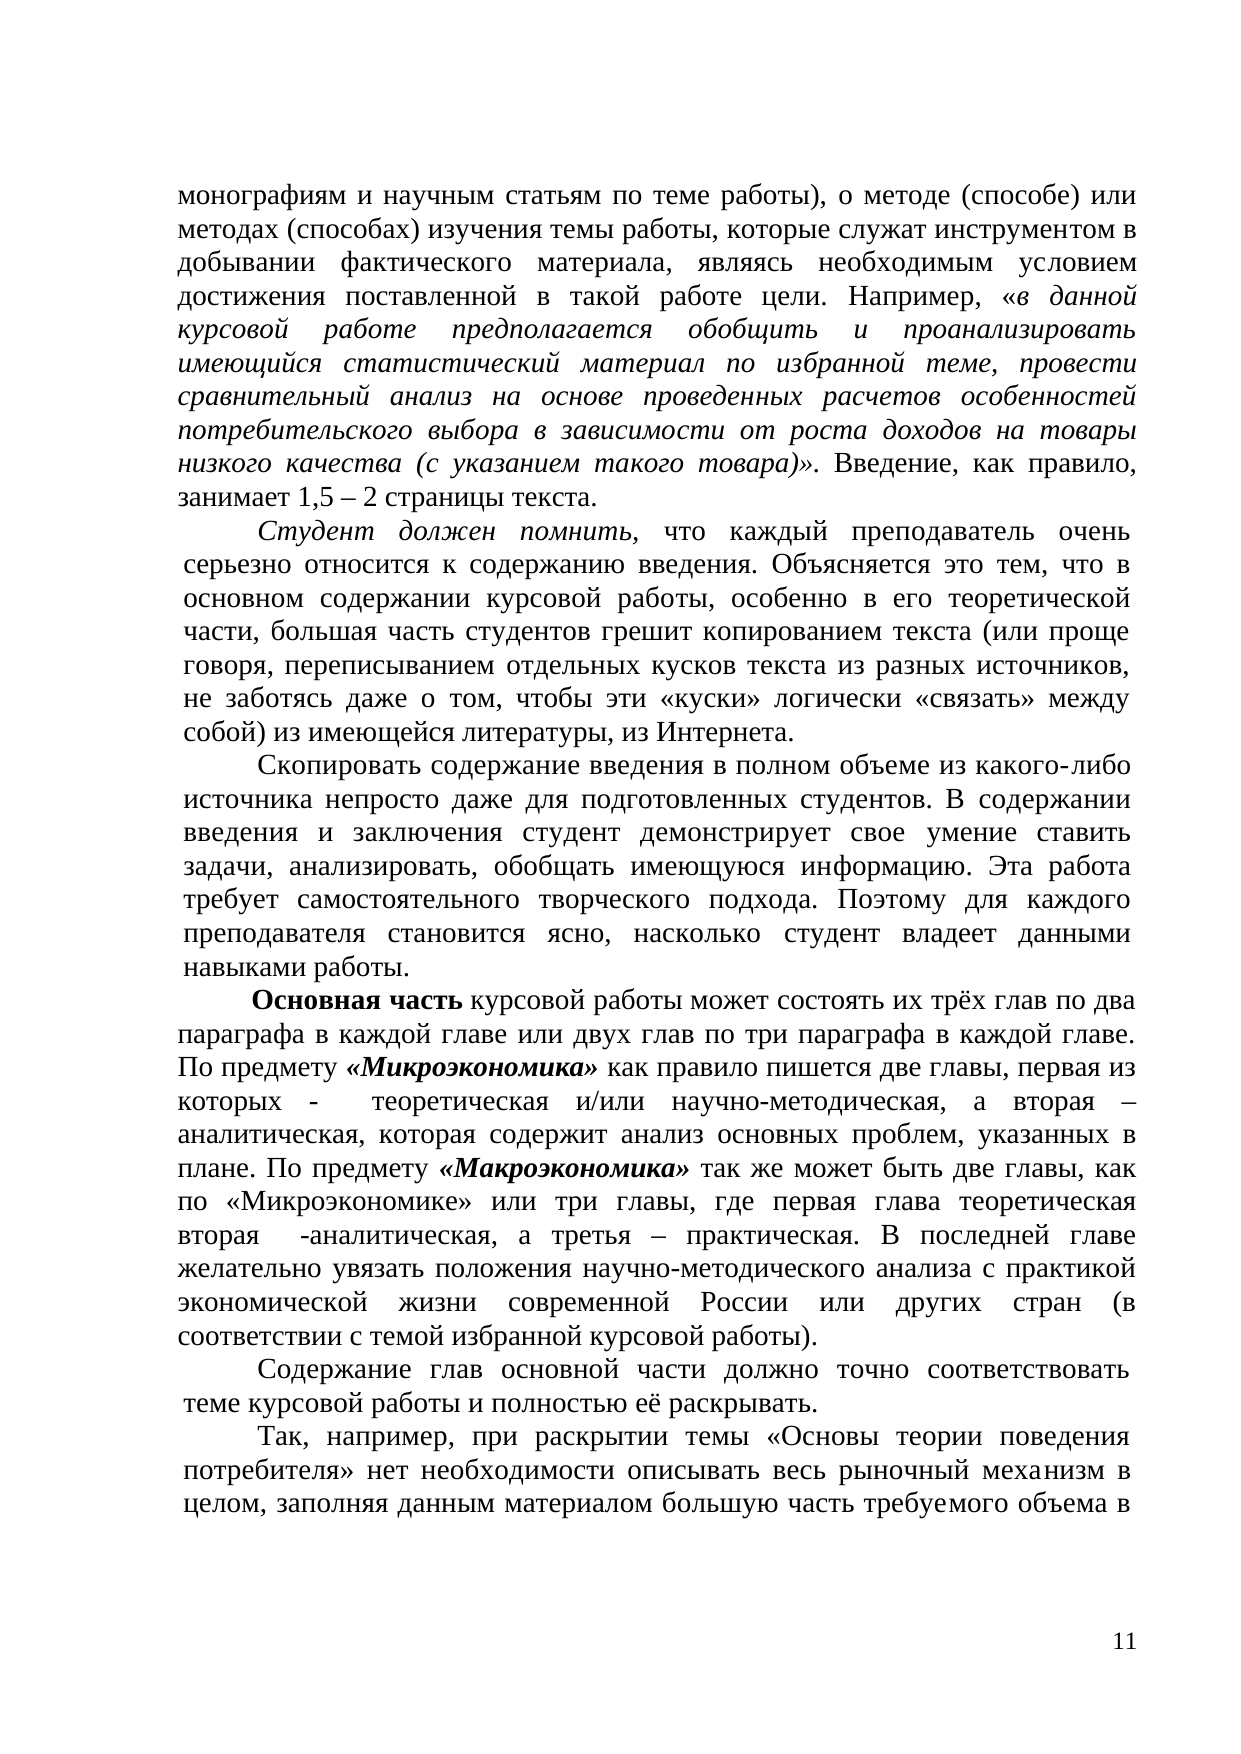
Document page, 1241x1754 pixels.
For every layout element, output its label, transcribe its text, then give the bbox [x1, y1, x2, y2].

text Студент должен помнить, что каждый преподаватель очень серьезно относится к содержанию введения. Объясняется это тем, что в основном содержании курсовой работы, особенно в его теоретической части, большая часть студентов грешит копированием текста (или проще говоря, переписыванием отдельных кусков текста из разных источников, не заботясь даже о том, чтобы эти «куски» логически «связать» между собой) из имеющейся литературы, из Интернета. [183, 513, 1131, 747]
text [183, 1418, 1131, 1519]
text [177, 177, 1137, 513]
text Основная часть курсовой работы может состоять их трёх глав по два параграфа в каждой главе или двух глав по три параграфа в каждой главе. По предмету «Микроэкономика» как правило пишется две главы, первая из которых - теоретическая и/или научно-методическая, а вторая – аналитическая, которая содержит анализ основных проблем, указанных в плане. По предмету «Макроэкономика» так же может быть две главы, как по «Микроэкономике» или три главы, где первая глава теоретическая вторая -аналитическая, а третья – практическая. В последней главе желательно увязать положения научно-методического анализа с практикой экономической жизни современной России или других стран (в соответствии с темой избранной курсовой работы). [177, 982, 1137, 1351]
text Скопировать содержание введения в полном объеме из какого-либо источника непросто даже для подготовленных студентов. В содержании введения и заключения студент демонстрирует свое умение ставить задачи, анализировать, обобщать имеющуюся информацию. Эта работа требует самостоятельного творческого подхода. Поэтому для каждого преподавателя становится ясно, насколько студент владеет данными навыками работы. [183, 747, 1131, 982]
text Содержание глав основной части должно точно соответствовать теме курсовой работы и полностью её раскрывать. [183, 1351, 1131, 1418]
